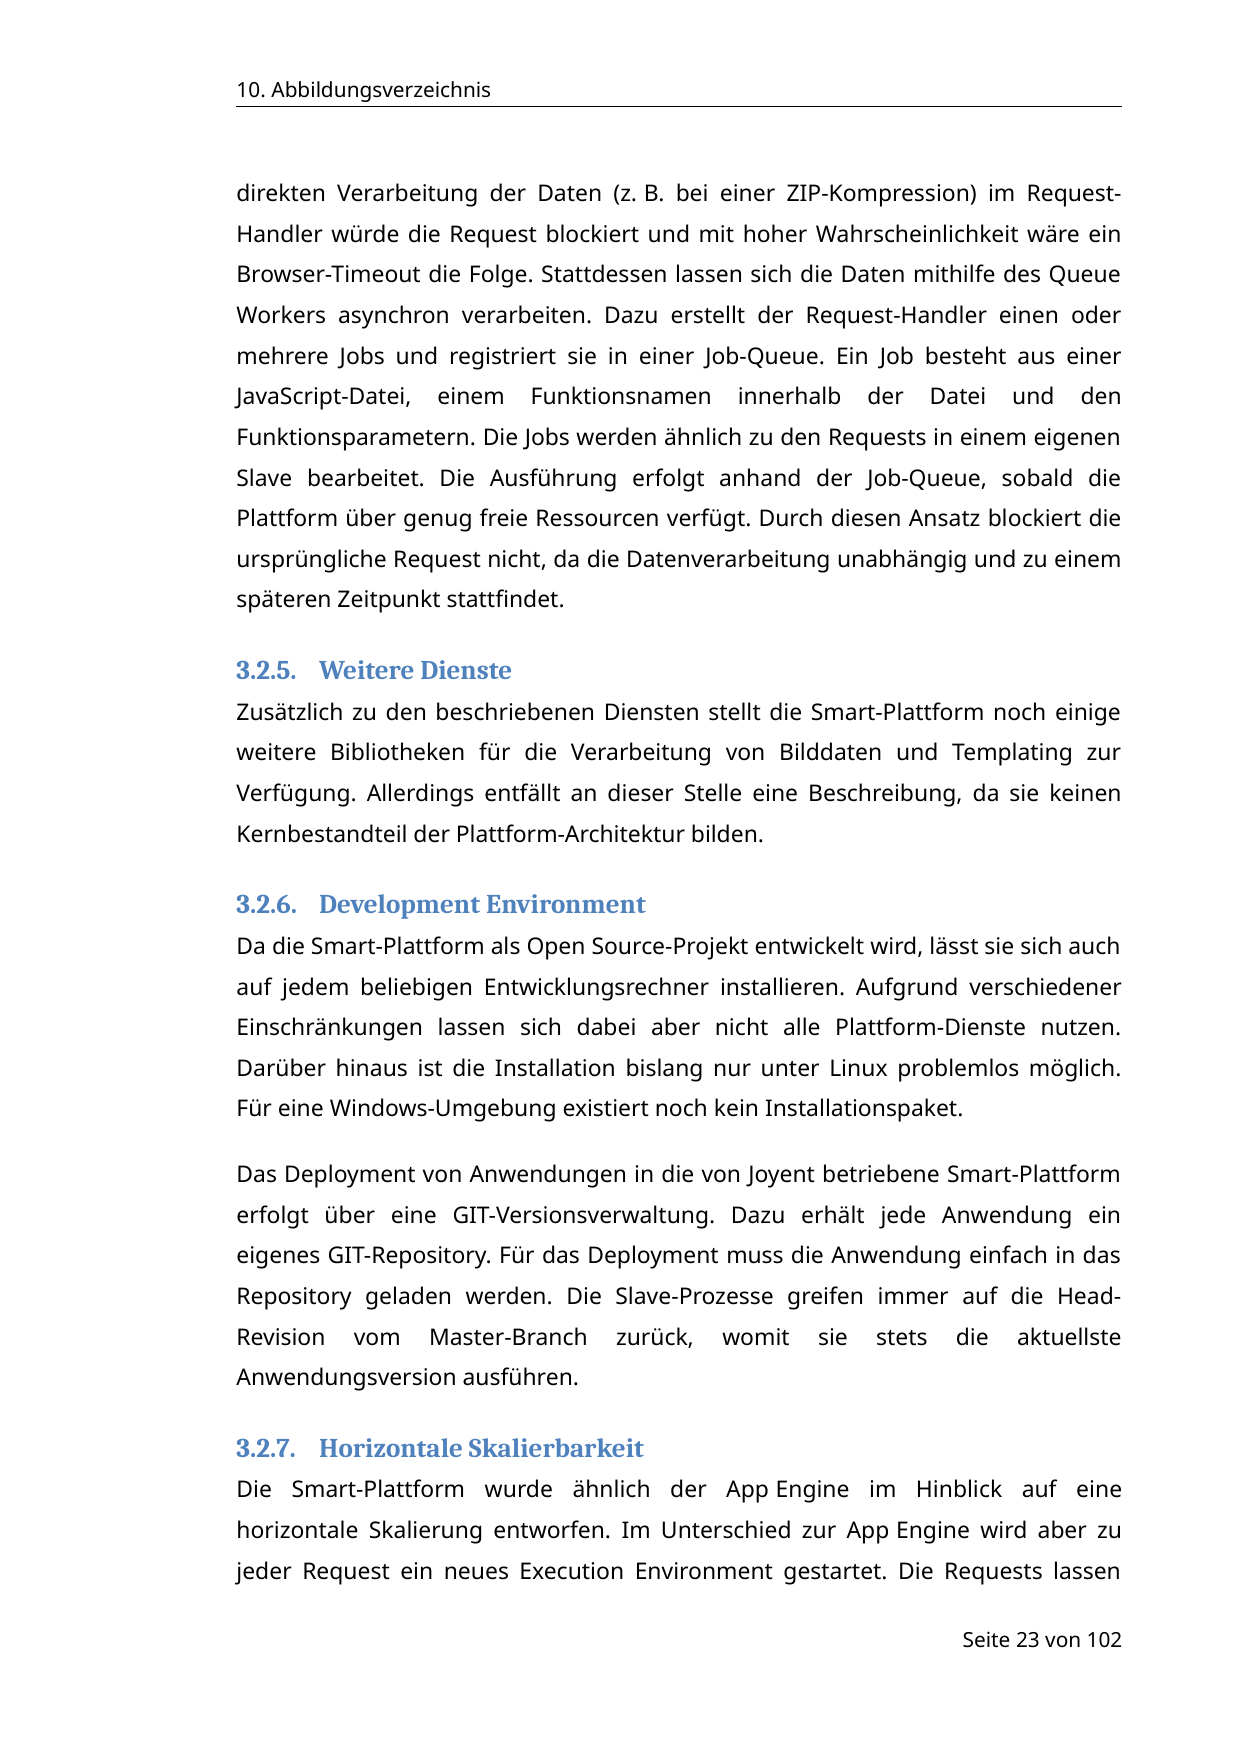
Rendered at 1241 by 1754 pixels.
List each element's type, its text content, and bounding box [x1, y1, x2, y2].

subtitle Weitere Dienste [236, 655, 1122, 686]
subtitle Development Environment [236, 889, 1122, 921]
subtitle Horizontale Skalierbarkeit [236, 1433, 1122, 1464]
text Da die Smart-Plattform als Open Source-Projekt entwickelt wird, lässt sie sich auch auf jedem beliebigen Entwicklungsrechner installieren. Aufgrund verschiedener Einschränkungen lassen sich dabei aber nicht alle Plattform-Dienste nutzen. Darüber hinaus ist die Installation bislang nur unter Linux problemlos möglich. Für eine Windows-Umgebung existiert noch kein Installationspaket. [236, 930, 1122, 1124]
text Zusätzlich zu den beschriebenen Diensten stellt die Smart-Plattform noch einige weitere Bibliotheken für die Verarbeitung von Bilddaten und Templating zur Verfügung. Allerdings entfällt an dieser Stelle eine Beschreibung, da sie keinen Kernbestandteil der Plattform-Architektur bilden. [236, 696, 1122, 849]
text Das Deployment von Anwendungen in die von Joyent betriebene Smart-Plattform erfolgt über eine GIT-Versionsverwaltung. Dazu erhält jede Anwendung ein eigenes GIT-Repository. Für das Deployment muss die Anwendung einfach in das Repository geladen werden. Die Slave-Prozesse greifen immer auf die Head-Revision vom Master-Branch zurück, womit sie stets die aktuellste Anwendungsversion ausführen. [236, 1158, 1122, 1392]
